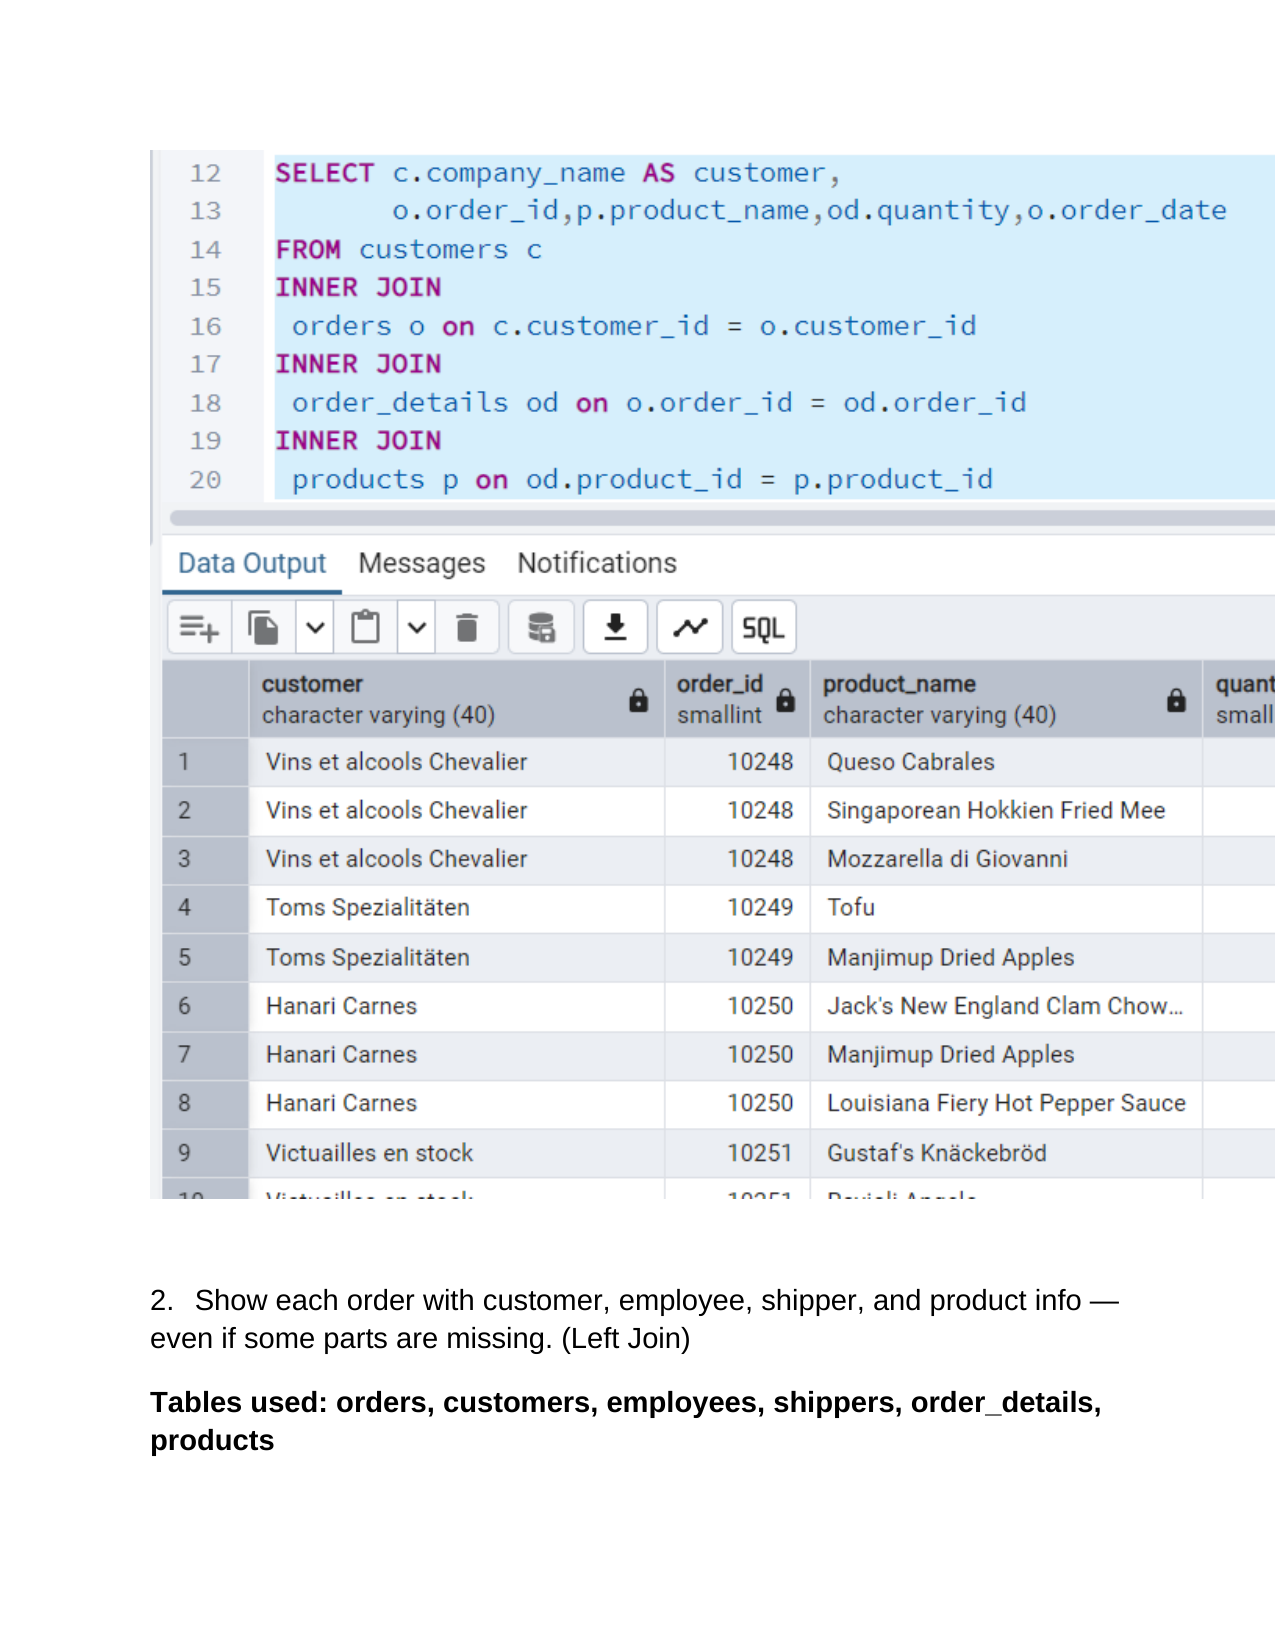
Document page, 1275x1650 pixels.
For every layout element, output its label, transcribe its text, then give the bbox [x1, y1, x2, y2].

text Tables used: orders, customers, employees, shippers, order_details, products [150, 1385, 1125, 1457]
text 2. Show each order with customer, employee, shipper, and product info — even if some parts are missing. (Left Join) [150, 1283, 1125, 1355]
picture [150, 150, 1275, 1199]
